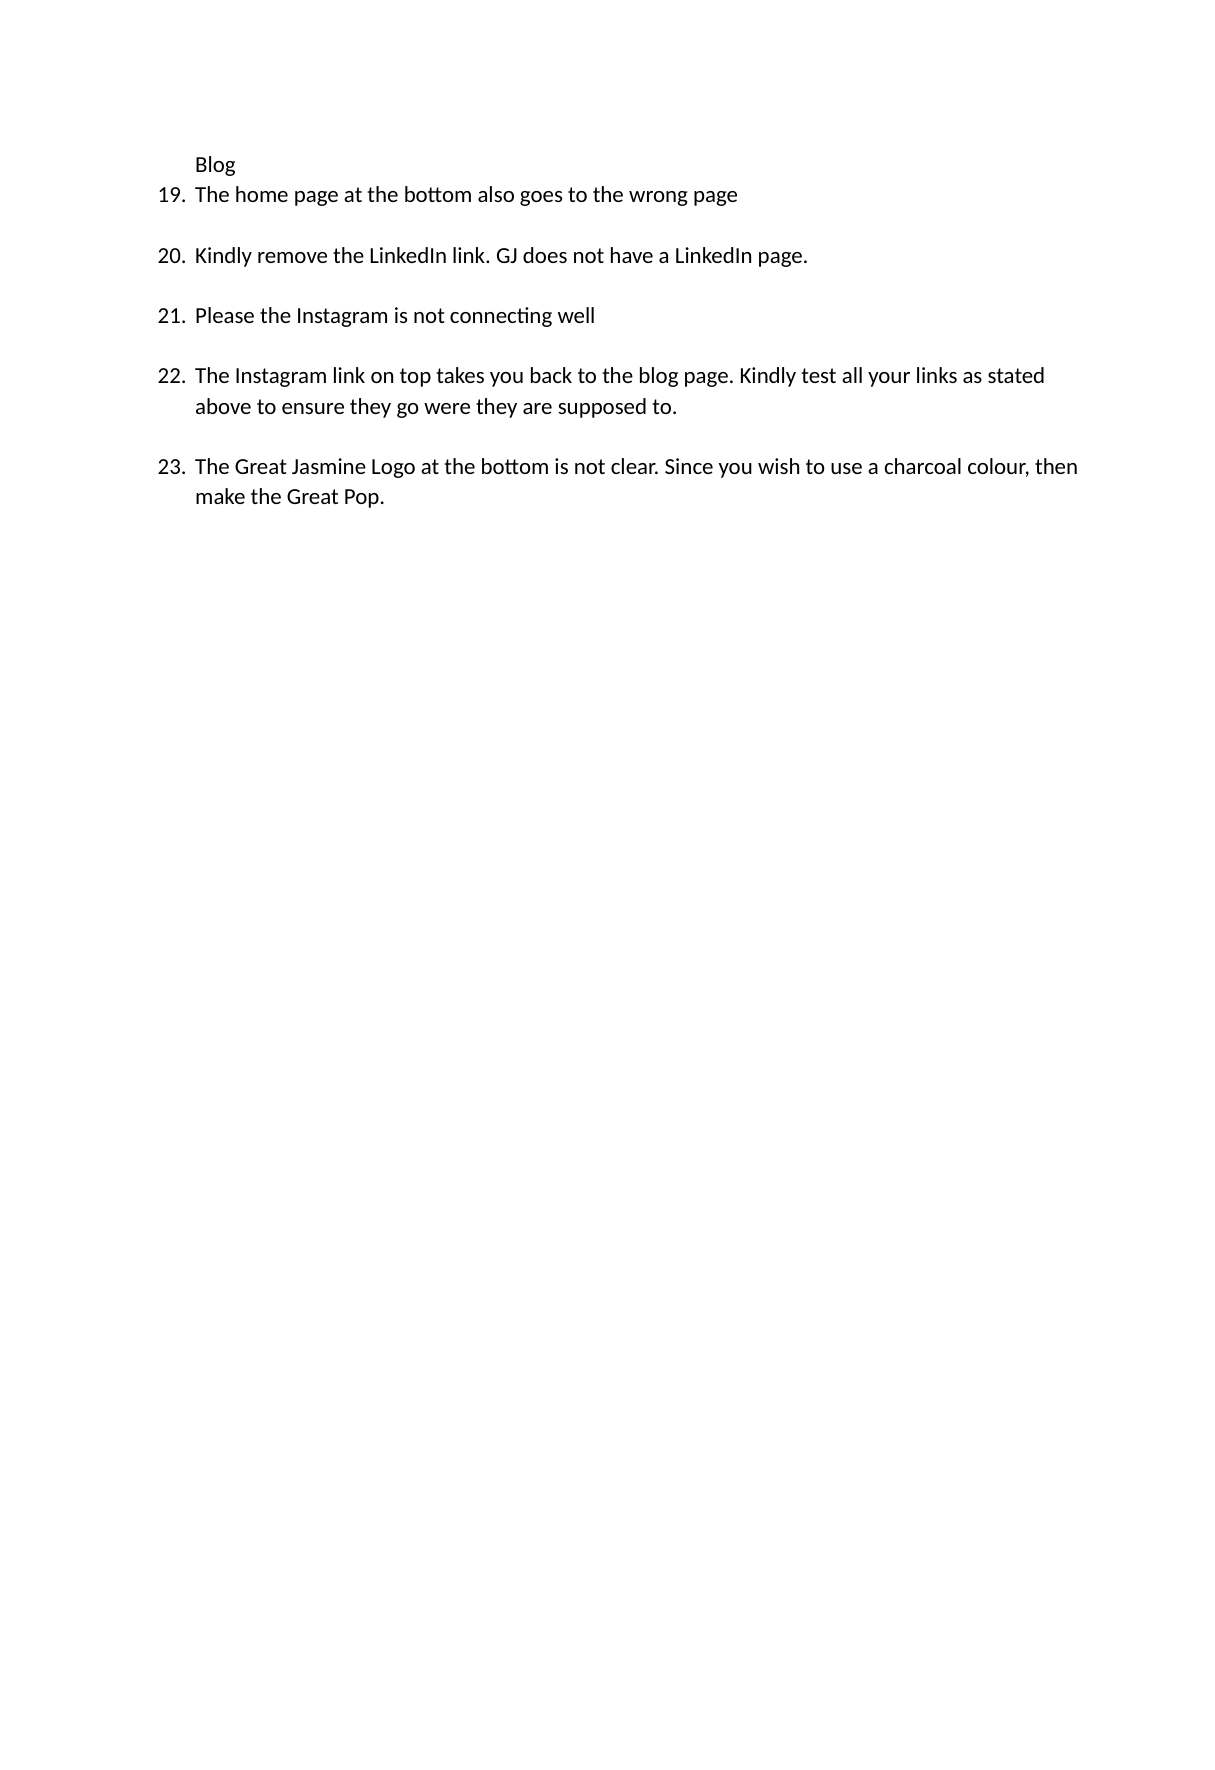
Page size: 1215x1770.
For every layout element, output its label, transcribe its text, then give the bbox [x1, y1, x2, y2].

list The home page at the bottom also goes to the wrong page [157, 180, 1095, 208]
list Blog [195, 150, 1095, 178]
list Please the Instagram is not connecting well [157, 301, 1095, 329]
list The Great Jasmine Logo at the bottom is not clear. Since you wish to use a charcoal colour, then make the Great Pop. [157, 452, 1095, 511]
list Kindly remove the LinkedIn link. GJ does not have a LinkedIn page. [157, 241, 1095, 269]
list The Instagram link on top takes you back to the blog page. Kindly test all your links as stated above to ensure they go were they are supposed to. [157, 362, 1095, 420]
